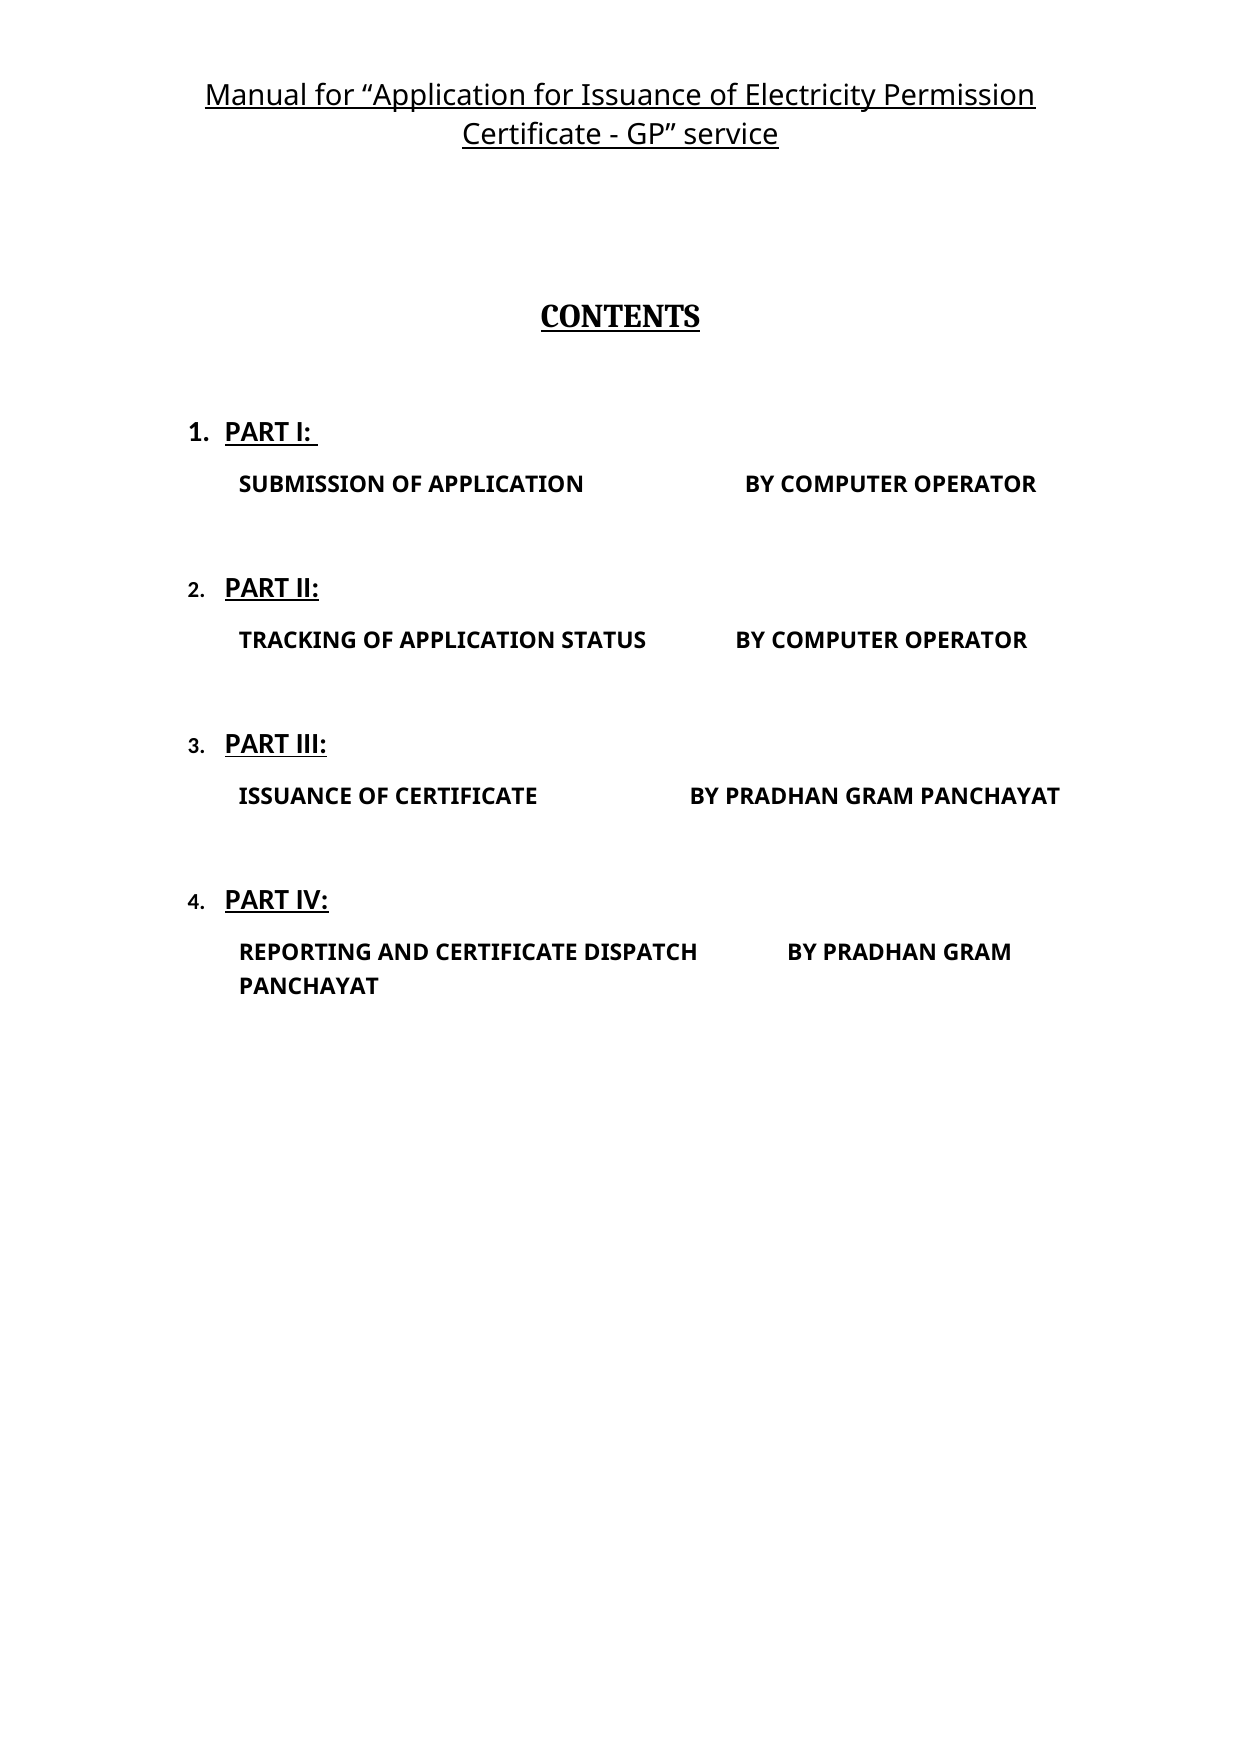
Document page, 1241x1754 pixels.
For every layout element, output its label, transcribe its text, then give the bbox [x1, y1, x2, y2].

text TRACKING OF APPLICATION STATUS BY COMPUTER OPERATOR [239, 624, 1090, 656]
list PART I: [187, 413, 1090, 449]
text CONTENTS [150, 297, 1090, 336]
text REPORTING AND CERTIFICATE DISPATCH BY PRADHAN GRAM PANCHAYAT [239, 936, 1090, 1001]
list PART II: [187, 569, 1090, 605]
text ISSUANCE OF CERTIFICATE BY PRADHAN GRAM PANCHAYAT [239, 780, 1090, 811]
list PART III: [187, 725, 1090, 761]
text SUBMISSION OF APPLICATION BY COMPUTER OPERATOR [239, 468, 1090, 499]
list PART IV: [187, 881, 1090, 917]
